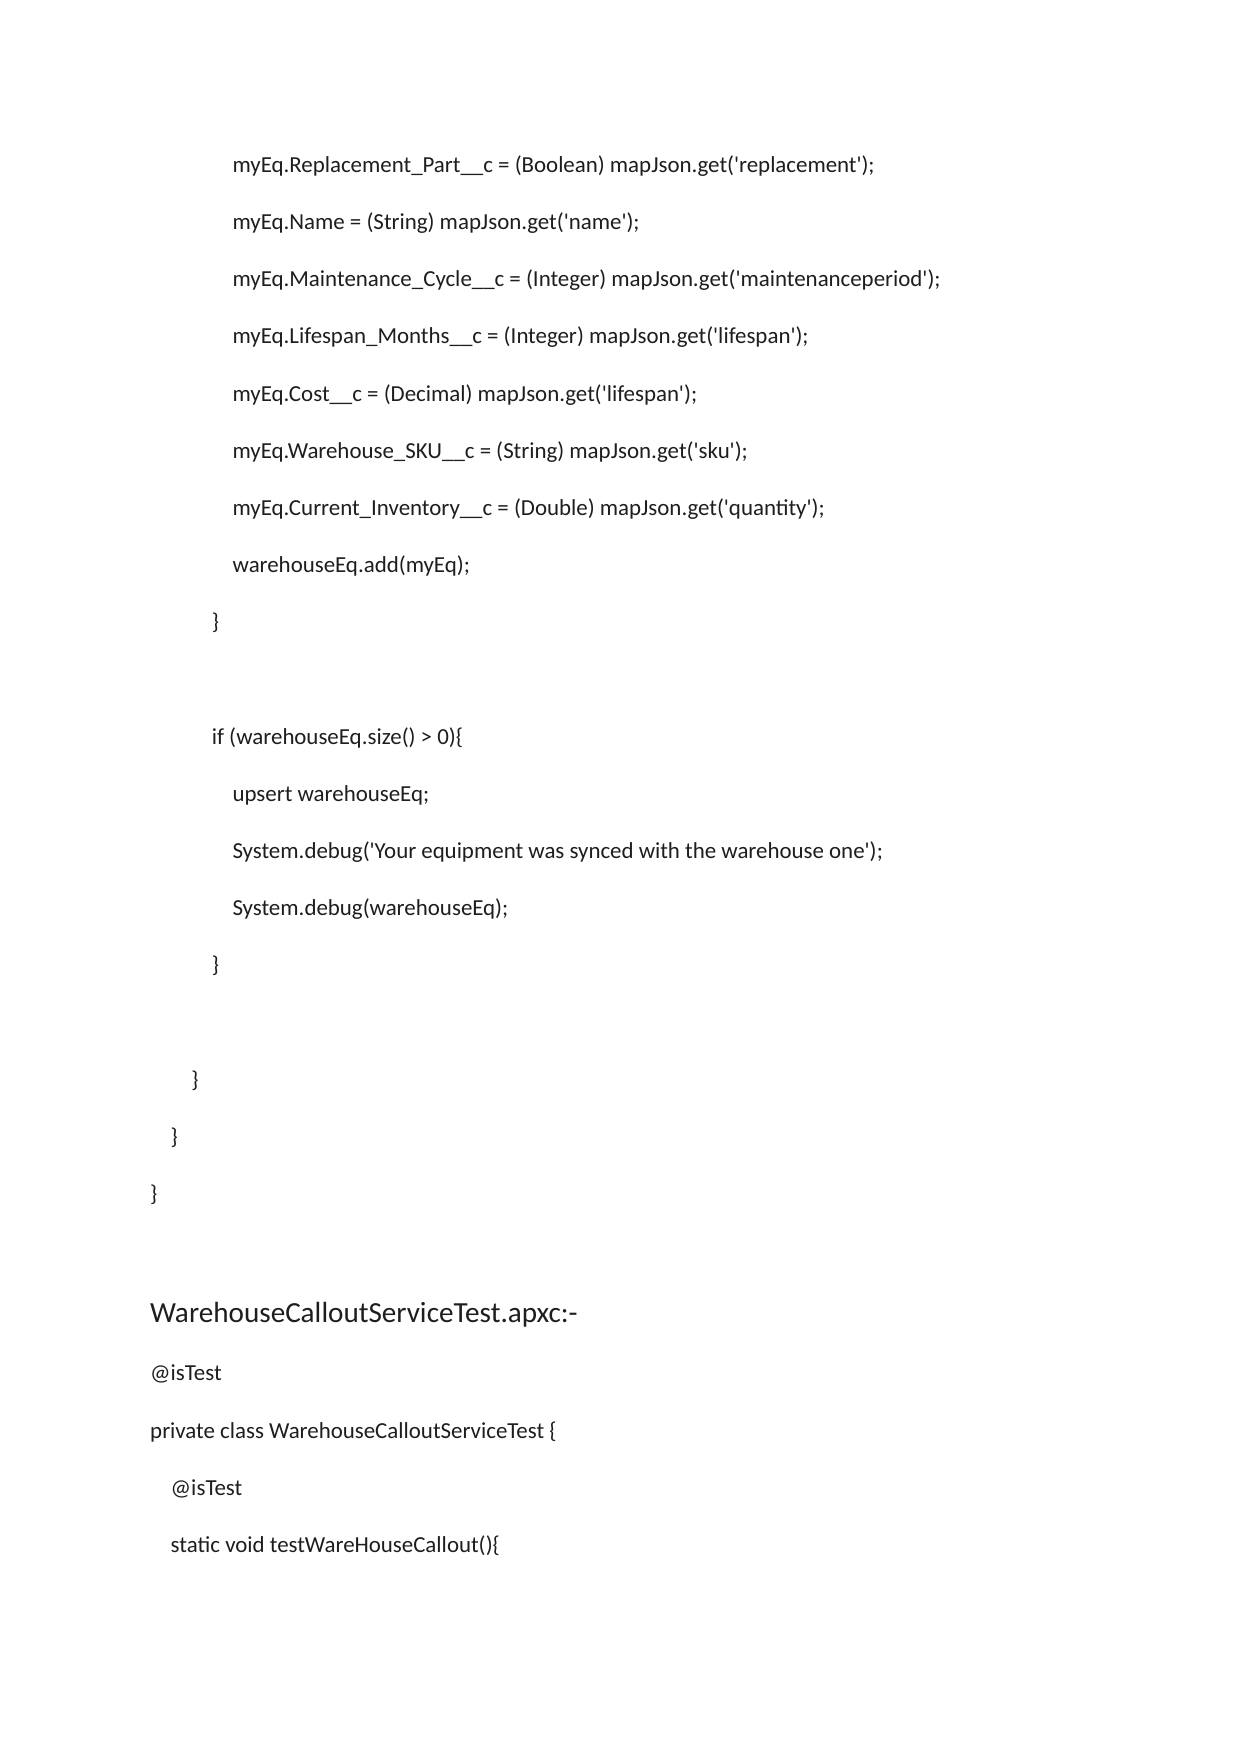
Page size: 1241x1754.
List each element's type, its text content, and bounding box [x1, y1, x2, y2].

text warehouseEq.add(myEq); [150, 550, 1090, 578]
text if (warehouseEq.size() > 0){ [150, 722, 1090, 750]
text WarehouseCalloutServiceTest.apxc:- [150, 1294, 1090, 1329]
text } [150, 1122, 1090, 1150]
text } [150, 951, 1090, 979]
text myEq.Current_Inventory__c = (Double) mapJson.get('quantity'); [150, 493, 1090, 521]
text upsert warehouseEq; [150, 779, 1090, 807]
text myEq.Lifespan_Months__c = (Integer) mapJson.get('lifespan'); [150, 322, 1090, 349]
text @isTest [150, 1358, 1090, 1387]
text } [150, 607, 1090, 636]
text } [150, 1179, 1090, 1207]
text private class WarehouseCalloutServiceTest { [150, 1416, 1090, 1444]
text myEq.Name = (String) mapJson.get('name'); [150, 207, 1090, 235]
text myEq.Warehouse_SKU__c = (String) mapJson.get('sku'); [150, 436, 1090, 464]
text System.debug('Your equipment was synced with the warehouse one'); [150, 836, 1090, 864]
text myEq.Maintenance_Cycle__c = (Integer) mapJson.get('maintenanceperiod'); [150, 264, 1090, 292]
text } [150, 1065, 1090, 1093]
text System.debug(warehouseEq); [150, 893, 1090, 921]
text @isTest [150, 1473, 1090, 1501]
text static void testWareHouseCallout(){ [150, 1530, 1090, 1558]
text myEq.Cost__c = (Decimal) mapJson.get('lifespan'); [150, 379, 1090, 407]
text myEq.Replacement_Part__c = (Boolean) mapJson.get('replacement'); [150, 150, 1090, 178]
